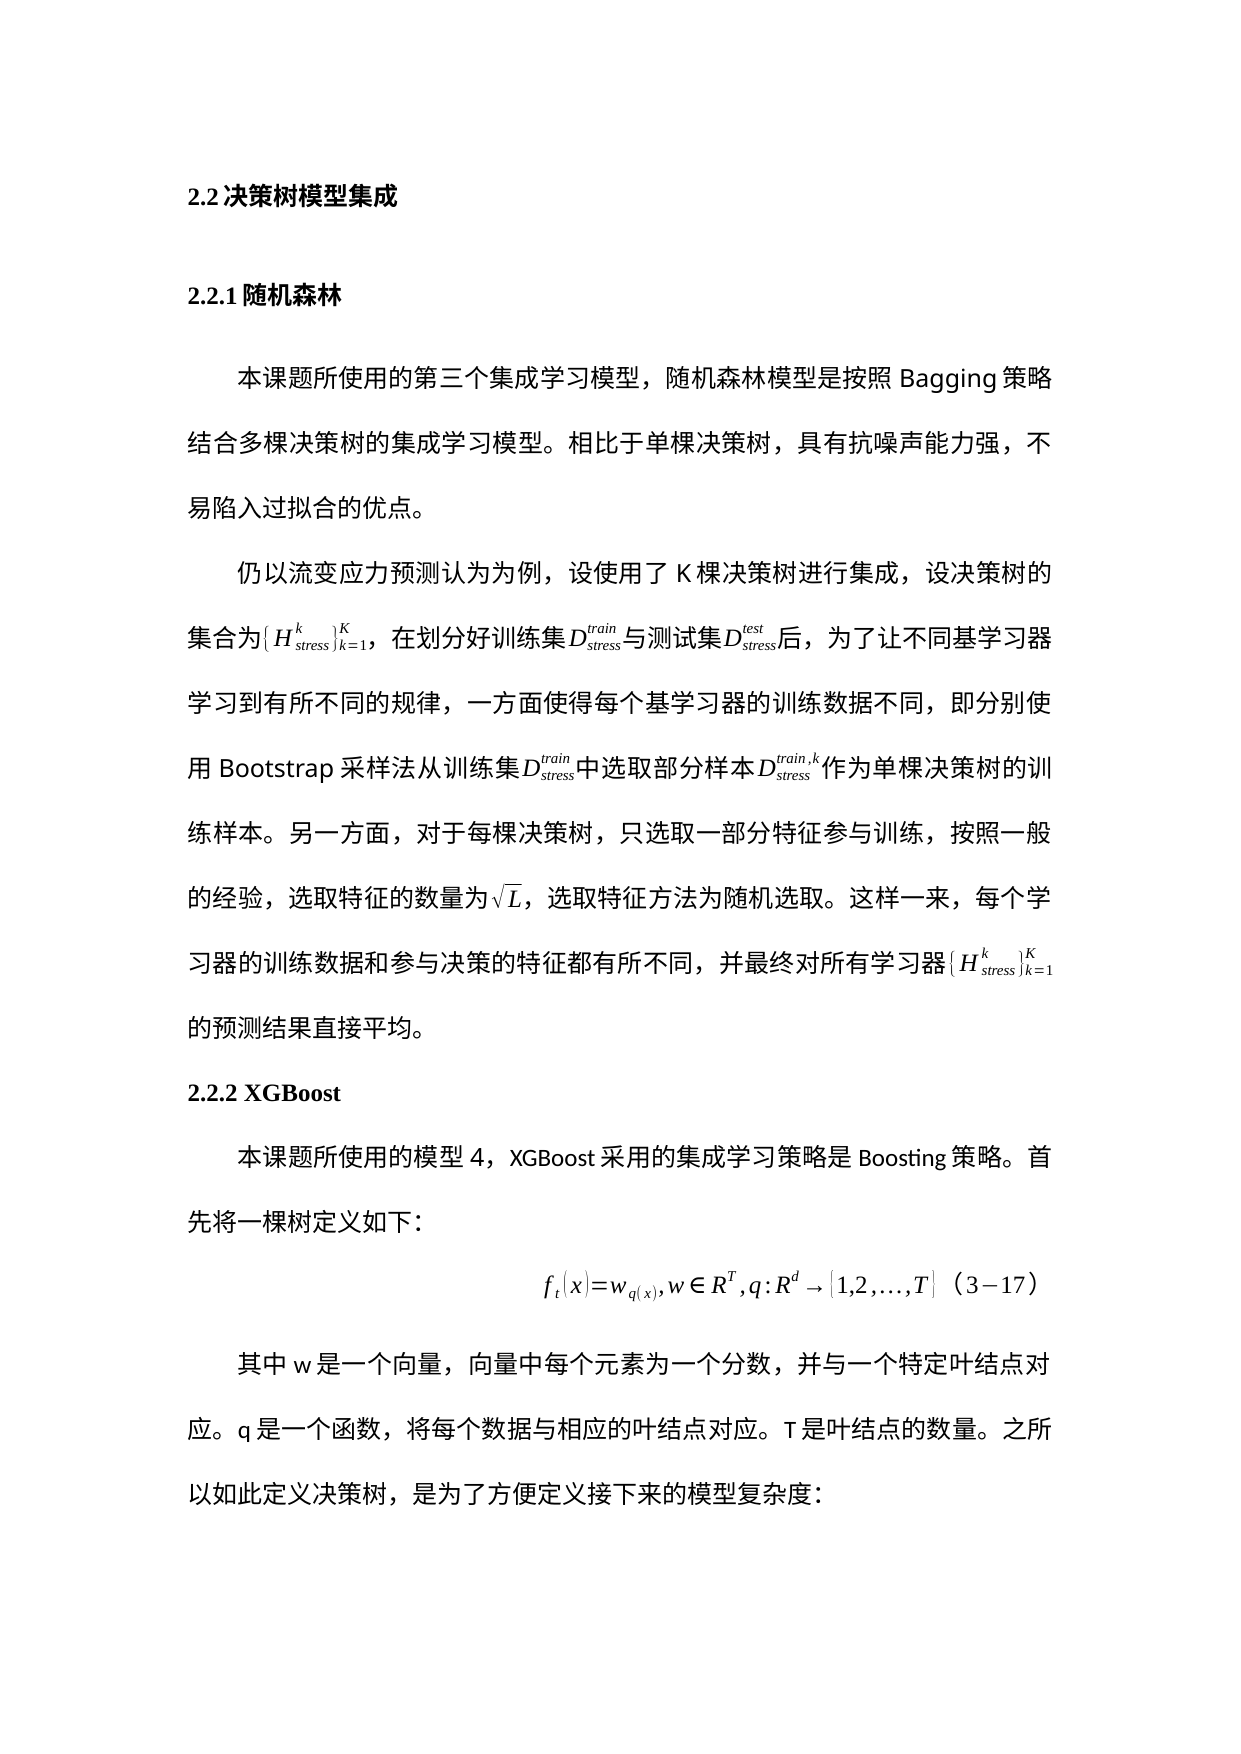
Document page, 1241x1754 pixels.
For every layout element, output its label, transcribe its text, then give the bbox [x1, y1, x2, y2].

subtitle 2.2.1随机森林 [187, 261, 1053, 326]
text 其中w是一个向量，向量中每个元素为一个分数，并与一个特定叶结点对应。q是一个函数，将每个数据与相应的叶结点对应。T是叶结点的数量。之所以如此定义决策树，是为了方便定义接下来的模型复杂度： [187, 1330, 1053, 1525]
text 仍以流变应力预测认为为例，设使用了K棵决策树进行集成，设决策树的集合为，在划分好训练集与测试集后，为了让不同基学习器学习到有所不同的规律，一方面使得每个基学习器的训练数据不同，即分别使用Bootstrap采样法从训练集中选取部分样本作为单棵决策树的训练样本。另一方面，对于每棵决策树，只选取一部分特征参与训练，按照一般的经验，选取特征的数量为，选取特征方法为随机选取。这样一来，每个学习器的训练数据和参与决策的特征都有所不同，并最终对所有学习器的预测结果直接平均。 [187, 539, 1053, 1059]
text 本课题所使用的模型4，XGBoost采用的集成学习策略是Boosting策略。首先将一棵树定义如下： [187, 1123, 1053, 1253]
text 本课题所使用的第三个集成学习模型，随机森林模型是按照Bagging策略结合多棵决策树的集成学习模型。相比于单棵决策树，具有抗噪声能力强，不易陷入过拟合的优点。 [187, 344, 1053, 539]
subtitle 2.2.2 XGBoost [187, 1076, 1053, 1108]
subtitle 2.2决策树模型集成 [187, 162, 1053, 227]
